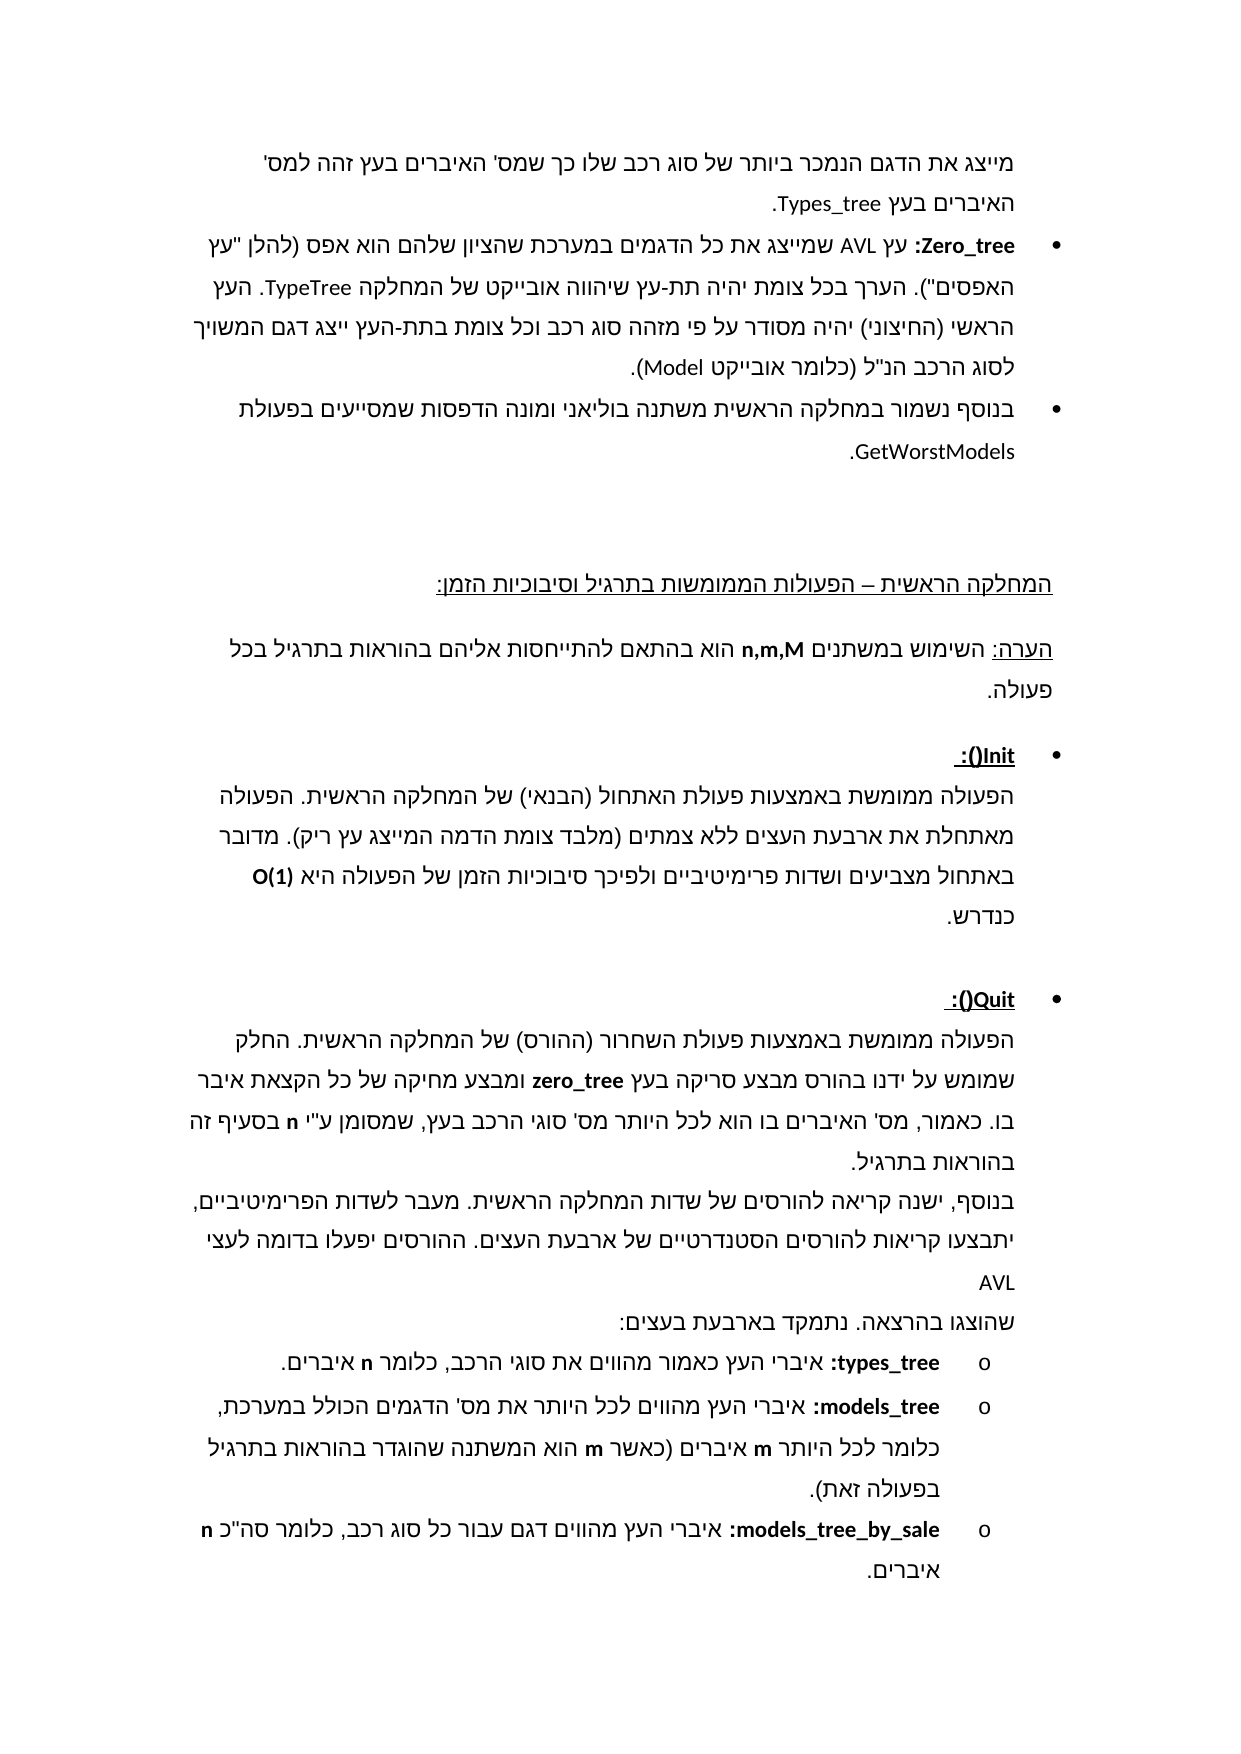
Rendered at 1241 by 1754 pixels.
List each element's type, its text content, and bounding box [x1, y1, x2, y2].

list types_tree: איברי העץ כאמור מהווים את סוגי הרכב, כלומר n איברים. [187, 1348, 978, 1378]
list models_tree: איברי העץ מהווים לכל היותר את מס' הדגמים הכולל במערכת, כלומר לכל היותר m איברים (כאשר m הוא המשתנה שהוגדר בהוראות בתרגיל בפעולה זאת). [187, 1392, 978, 1502]
text הערה: השימוש במשתנים n,m,M הוא בהתאם להתייחסות אליהם בהוראות בתרגיל בכל פעולה. [187, 636, 1053, 703]
list הפעולה ממומשת באמצעות פעולת האתחול (הבנאי) של המחלקה הראשית. הפעולה מאתחלת את ארבעת העצים ללא צמתים (מלבד צומת הדמה המייצג עץ ריק). מדובר באתחול מצביעים ושדות פרימיטיביים ולפיכך סיבוכיות הזמן של הפעולה היא O(1) כנדרש. [187, 783, 1015, 930]
list בנוסף נשמור במחלקה הראשית משתנה בוליאני ומונה הדפסות שמסייעים בפעולת GetWorstModels. [187, 395, 1053, 465]
list Init(): [187, 741, 1053, 769]
list Zero_tree: עץ AVL שמייצג את כל הדגמים במערכת שהציון שלהם הוא אפס (להלן "עץ האפסים"). הערך בכל צומת יהיה תת-עץ שיהווה אובייקט של המחלקה TypeTree. העץ הראשי (החיצוני) יהיה מסודר על פי מזהה סוג רכב וכל צומת בתת-העץ ייצג דגם המשויך לסוג הרכב הנ"ל (כלומר אובייקט Model). [187, 231, 1053, 381]
text המחלקה הראשית – הפעולות הממומשות בתרגיל וסיבוכיות הזמן: [187, 571, 1053, 597]
list models_tree_by_sale: איברי העץ מהווים דגם עבור כל סוג רכב, כלומר סה"כ n איברים. [187, 1515, 978, 1584]
list Quit(): [187, 985, 1053, 1013]
list הפעולה ממומשת באמצעות פעולת השחרור (ההורס) של המחלקה הראשית. החלק שמומש על ידנו בהורס מבצע סריקה בעץ zero_tree ומבצע מחיקה של כל הקצאת איבר בו. כאמור, מס' האיברים בו הוא לכל היותר מס' סוגי הרכב בעץ, שמסומן ע"י n בסעיף זה בהוראות בתרגיל. בנוסף, ישנה קריאה להורסים של שדות המחלקה הראשית. מעבר לשדות הפרימיטיביים, יתבצעו קריאות להורסים הסטנדרטיים של ארבעת העצים. ההורסים יפעלו בדומה לעצי AVL שהוצגו בהרצאה. נתמקד בארבעת בעצים: [187, 1027, 1015, 1335]
